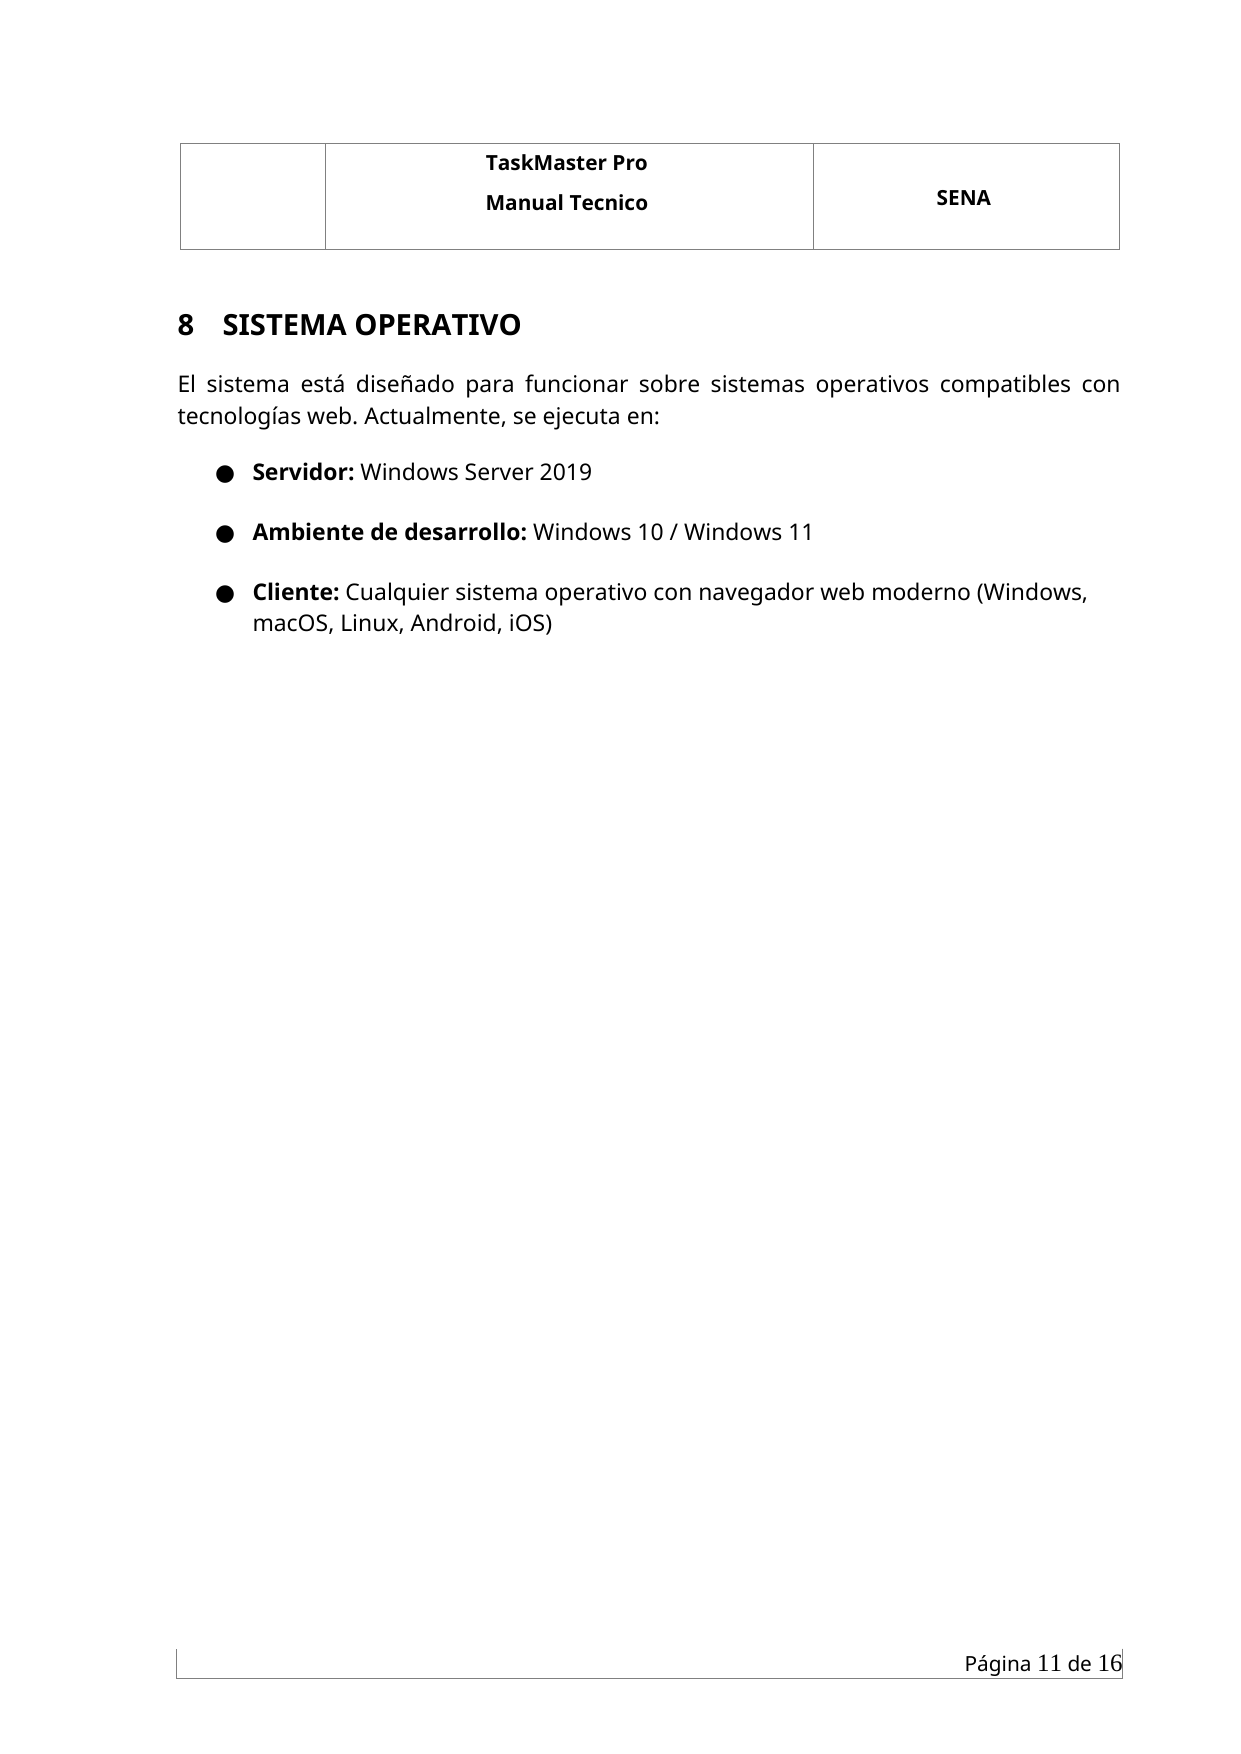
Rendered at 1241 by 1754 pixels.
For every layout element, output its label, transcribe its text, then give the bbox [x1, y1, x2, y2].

list Cliente: Cualquier sistema operativo con navegador web moderno (Windows, macOS, Linux, Android, iOS) [215, 576, 1122, 638]
list Ambiente de desarrollo: Windows 10 / Windows 11 [215, 516, 1122, 576]
subtitle SISTEMA OPERATIVO [177, 304, 1122, 343]
text El sistema está diseñado para funcionar sobre sistemas operativos compatibles con tecnologías web. Actualmente, se ejecuta en: [177, 368, 1122, 431]
list Servidor: Windows Server 2019 [215, 456, 1122, 516]
